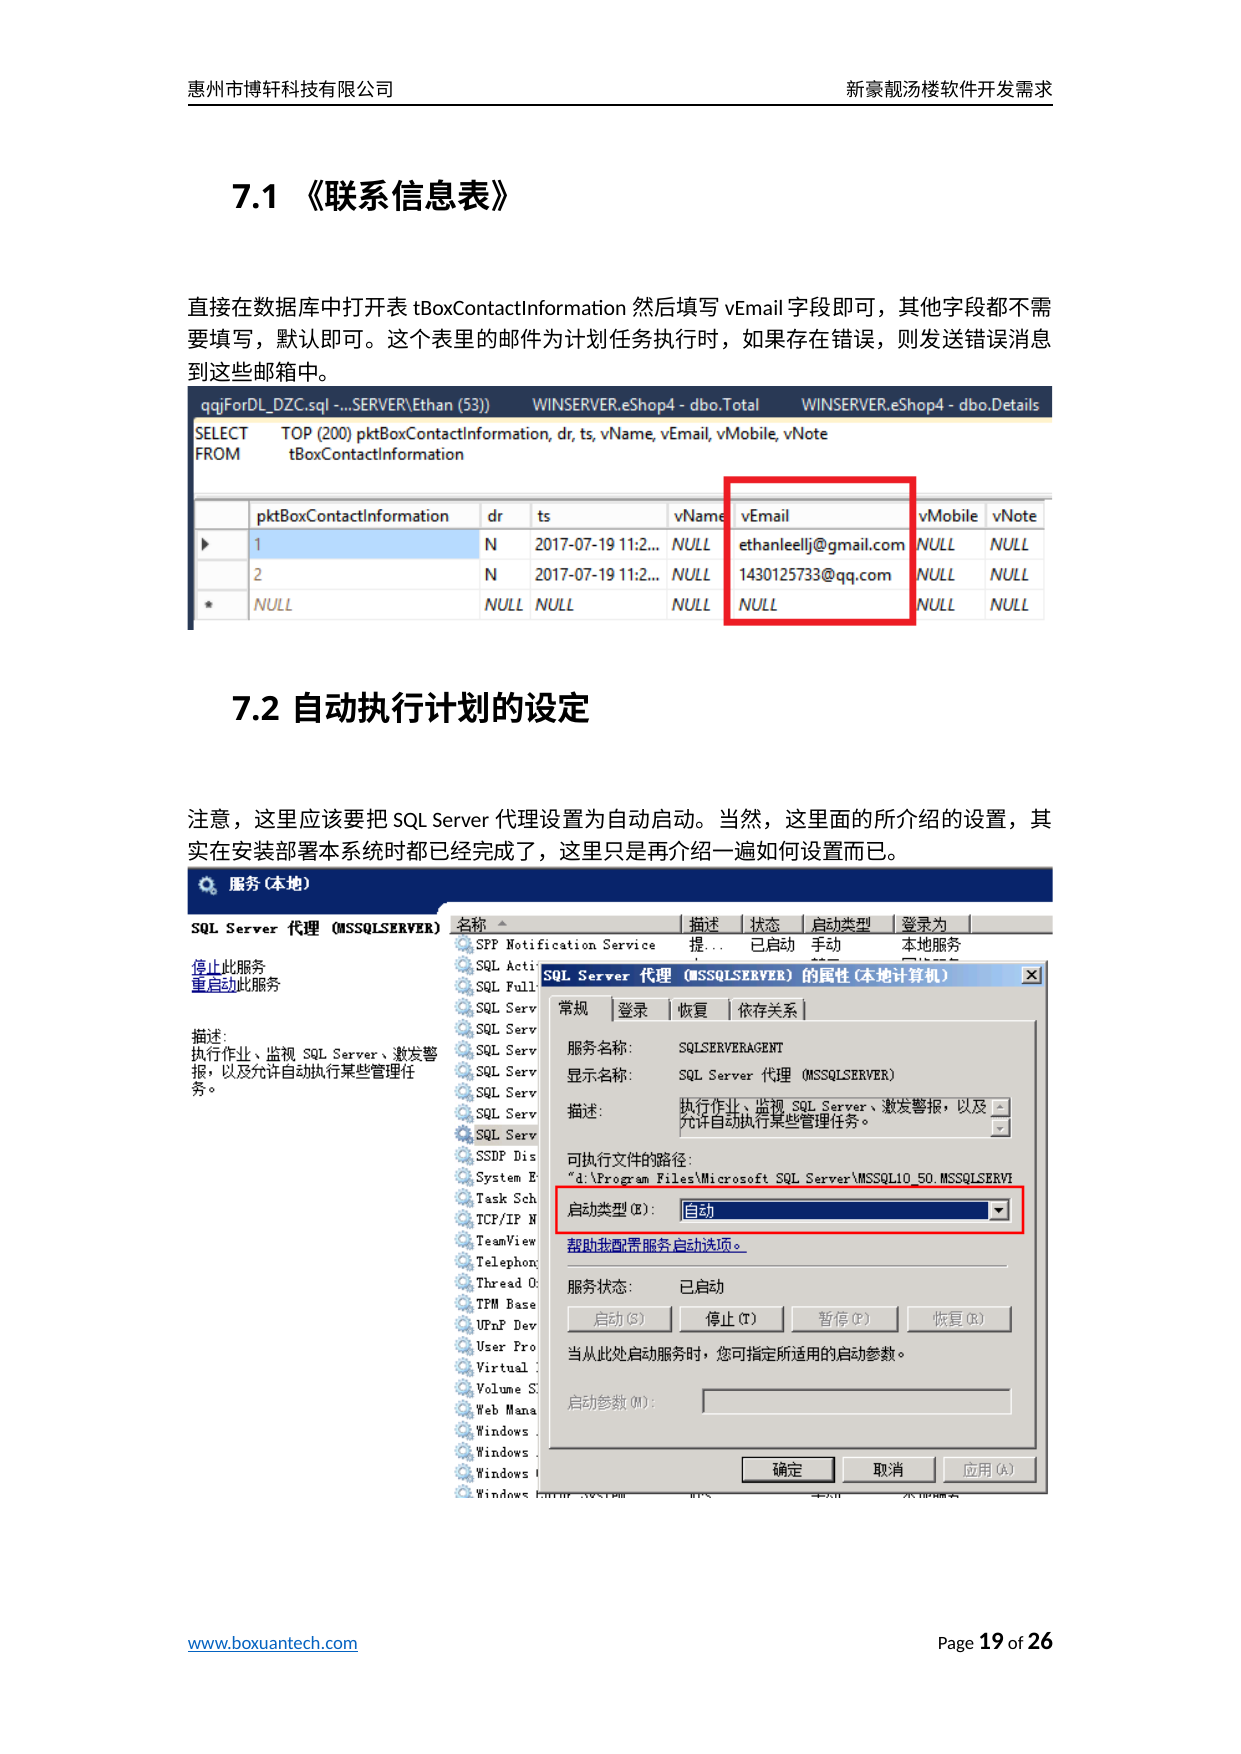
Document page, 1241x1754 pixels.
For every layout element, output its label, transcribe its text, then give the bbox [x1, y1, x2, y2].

text 直接在数据库中打开表tBoxContactInformation 然后填写vEmail字段即可，其他字段都不需要填写，默认即可。这个表里的邮件为计划任务执行时，如果存在错误，则发送错误消息到这些邮箱中。 [187, 289, 1053, 386]
picture [187, 386, 1053, 630]
text 注意，这里应该要把SQL Server 代理设置为自动启动。当然，这里面的所介绍的设置，其实在安装部署本系统时都已经完成了，这里只是再介绍一遍如何设置而已。 [187, 801, 1053, 866]
picture [187, 866, 1053, 1498]
subtitle 《联系信息表》 [232, 162, 1053, 227]
subtitle 自动执行计划的设定 [232, 674, 1053, 739]
